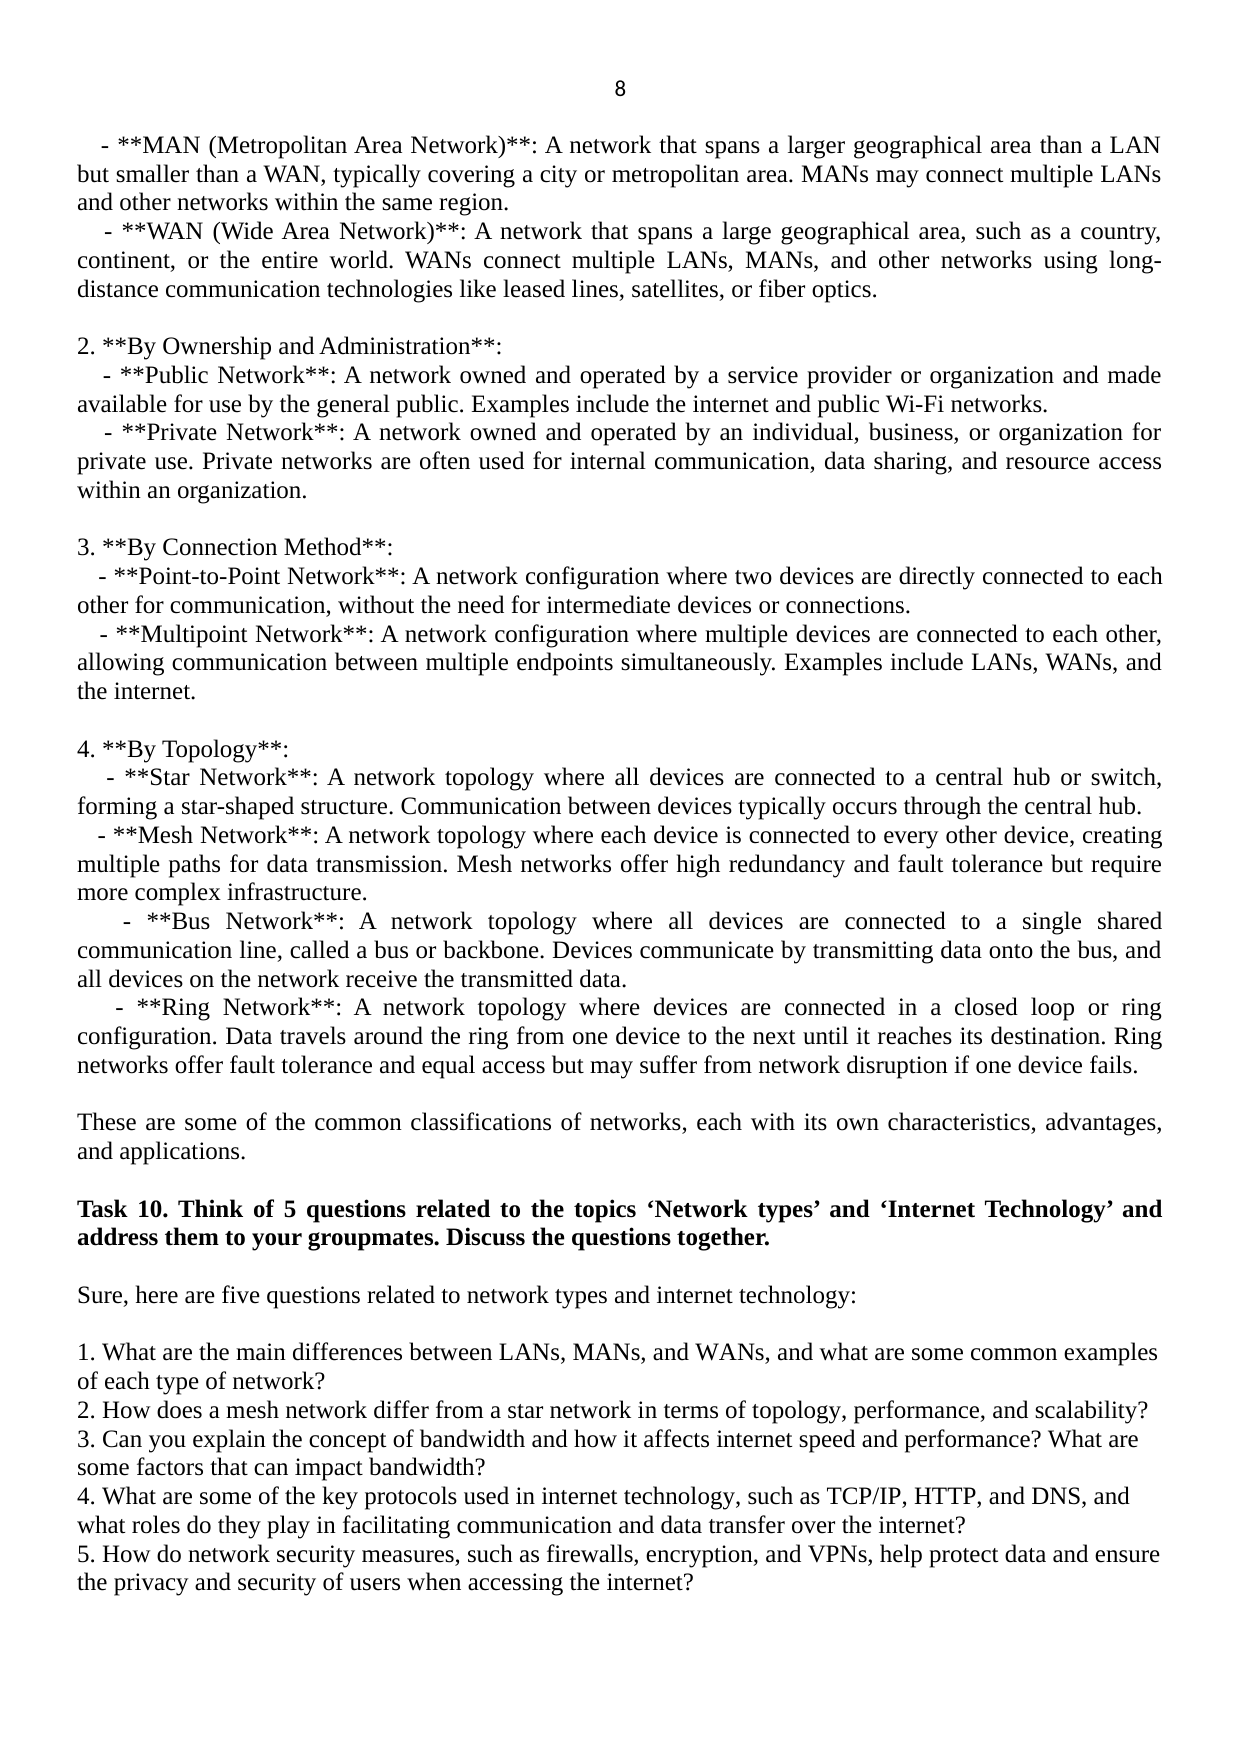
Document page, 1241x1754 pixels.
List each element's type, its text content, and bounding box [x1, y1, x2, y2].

text - **Mesh Network**: A network topology where each device is connected to every other device, creating multiple paths for data transmission. Mesh networks offer high redundancy and fault tolerance but require more complex infrastructure. [77, 820, 1163, 906]
text - **Ring Network**: A network topology where devices are connected in a closed loop or ring configuration. Data travels around the ring from one device to the next until it reaches its destination. Ring networks offer fault tolerance and equal access but may suffer from network disruption if one device fails. [77, 992, 1163, 1079]
text - **Multipoint Network**: A network configuration where multiple devices are connected to each other, allowing communication between multiple endpoints simultaneously. Examples include LANs, WANs, and the internet. [77, 619, 1163, 705]
text Sure, here are five questions related to network types and internet technology: [77, 1280, 1163, 1309]
text - **MAN (Metropolitan Area Network)**: A network that spans a larger geographical area than a LAN but smaller than a WAN, typically covering a city or metropolitan area. MANs may connect multiple LANs and other networks within the same region. [77, 130, 1163, 216]
text These are some of the common classifications of networks, each with its own characteristics, advantages, and applications. [77, 1107, 1163, 1165]
text 4. What are some of the key protocols used in internet technology, such as TCP/IP, HTTP, and DNS, and what roles do they play in facilitating communication and data transfer over the internet? [77, 1481, 1163, 1539]
text - **Public Network**: A network owned and operated by a service provider or organization and made available for use by the general public. Examples include the internet and public Wi-Fi networks. [77, 360, 1163, 417]
text - **Point-to-Point Network**: A network configuration where two devices are directly connected to each other for communication, without the need for intermediate devices or connections. [77, 561, 1163, 619]
text 1. What are the main differences between LANs, MANs, and WANs, and what are some common examples of each type of network? [77, 1337, 1163, 1395]
text Task 10. Think of 5 questions related to the topics ‘Network types’ and ‘Internet Technology’ and address them to your groupmates. Discuss the questions together. [77, 1194, 1163, 1251]
text 4. **By Topology**: [77, 734, 1163, 762]
text 2. How does a mesh network differ from a star network in terms of topology, performance, and scalability? [77, 1395, 1163, 1424]
text - **Bus Network**: A network topology where all devices are connected to a single shared communication line, called a bus or backbone. Devices communicate by transmitting data onto the bus, and all devices on the network receive the transmitted data. [77, 906, 1163, 992]
text - **Star Network**: A network topology where all devices are connected to a central hub or switch, forming a star-shaped structure. Communication between devices typically occurs through the central hub. [77, 762, 1163, 820]
text - **Private Network**: A network owned and operated by an individual, business, or organization for private use. Private networks are often used for internal communication, data sharing, and resource access within an organization. [77, 417, 1163, 504]
text - **WAN (Wide Area Network)**: A network that spans a large geographical area, such as a country, continent, or the entire world. WANs connect multiple LANs, MANs, and other networks using long-distance communication technologies like leased lines, satellites, or fiber optics. [77, 216, 1163, 302]
text 3. **By Connection Method**: [77, 532, 1163, 561]
text 2. **By Ownership and Administration**: [77, 331, 1163, 360]
text 5. How do network security measures, such as firewalls, encryption, and VPNs, help protect data and ensure the privacy and security of users when accessing the internet? [77, 1539, 1163, 1596]
text 3. Can you explain the concept of bandwidth and how it affects internet speed and performance? What are some factors that can impact bandwidth? [77, 1424, 1163, 1481]
